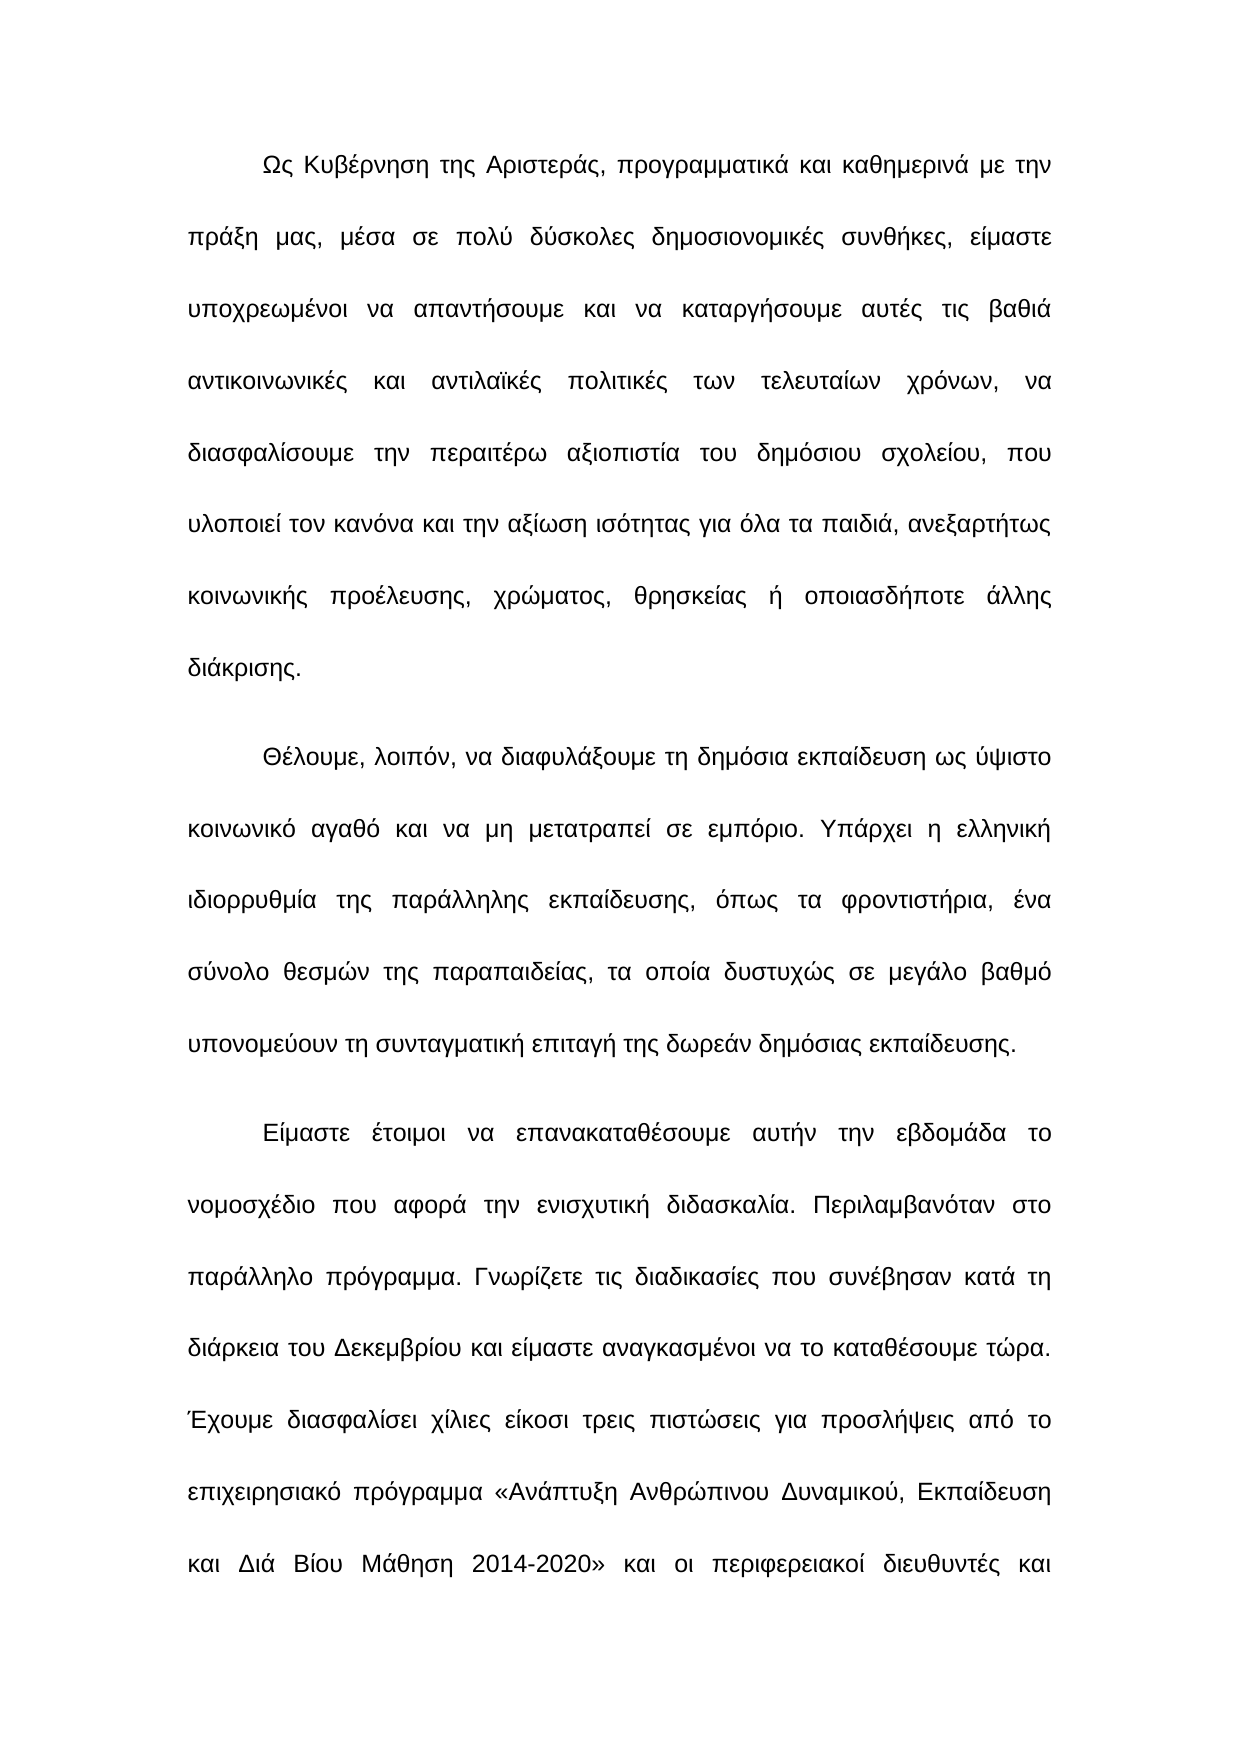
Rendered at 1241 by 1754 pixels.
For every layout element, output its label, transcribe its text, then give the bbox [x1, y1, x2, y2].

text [187, 1118, 1053, 1578]
text Θέλουμε, λοιπόν, να διαφυλάξουμε τη δημόσια εκπαίδευση ως ύψιστο κοινωνικό αγαθό και να μη μετατραπεί σε εμπόριο. Υπάρχει η ελληνική ιδιορρυθμία της παράλληλης εκπαίδευσης, όπως τα φροντιστήρια, ένα σύνολο θεσμών της παραπαιδείας, τα οποία δυστυχώς σε μεγάλο βαθμό υπονομεύουν τη συνταγματική επιταγή της δωρεάν δημόσιας εκπαίδευσης. [187, 742, 1053, 1058]
text Ως Κυβέρνηση της Αριστεράς, προγραμματικά και καθημερινά με την πράξη μας, μέσα σε πολύ δύσκολες δημοσιονομικές συνθήκες, είμαστε υποχρεωμένοι να απαντήσουμε και να καταργήσουμε αυτές τις βαθιά αντικοινωνικές και αντιλαϊκές πολιτικές των τελευταίων χρόνων, να διασφαλίσουμε την περαιτέρω αξιοπιστία του δημόσιου σχολείου, που υλοποιεί τον κανόνα και την αξίωση ισότητας για όλα τα παιδιά, ανεξαρτήτως κοινωνικής προέλευσης, χρώματος, θρησκείας ή οποιασδήποτε άλλης διάκρισης. [187, 150, 1053, 682]
